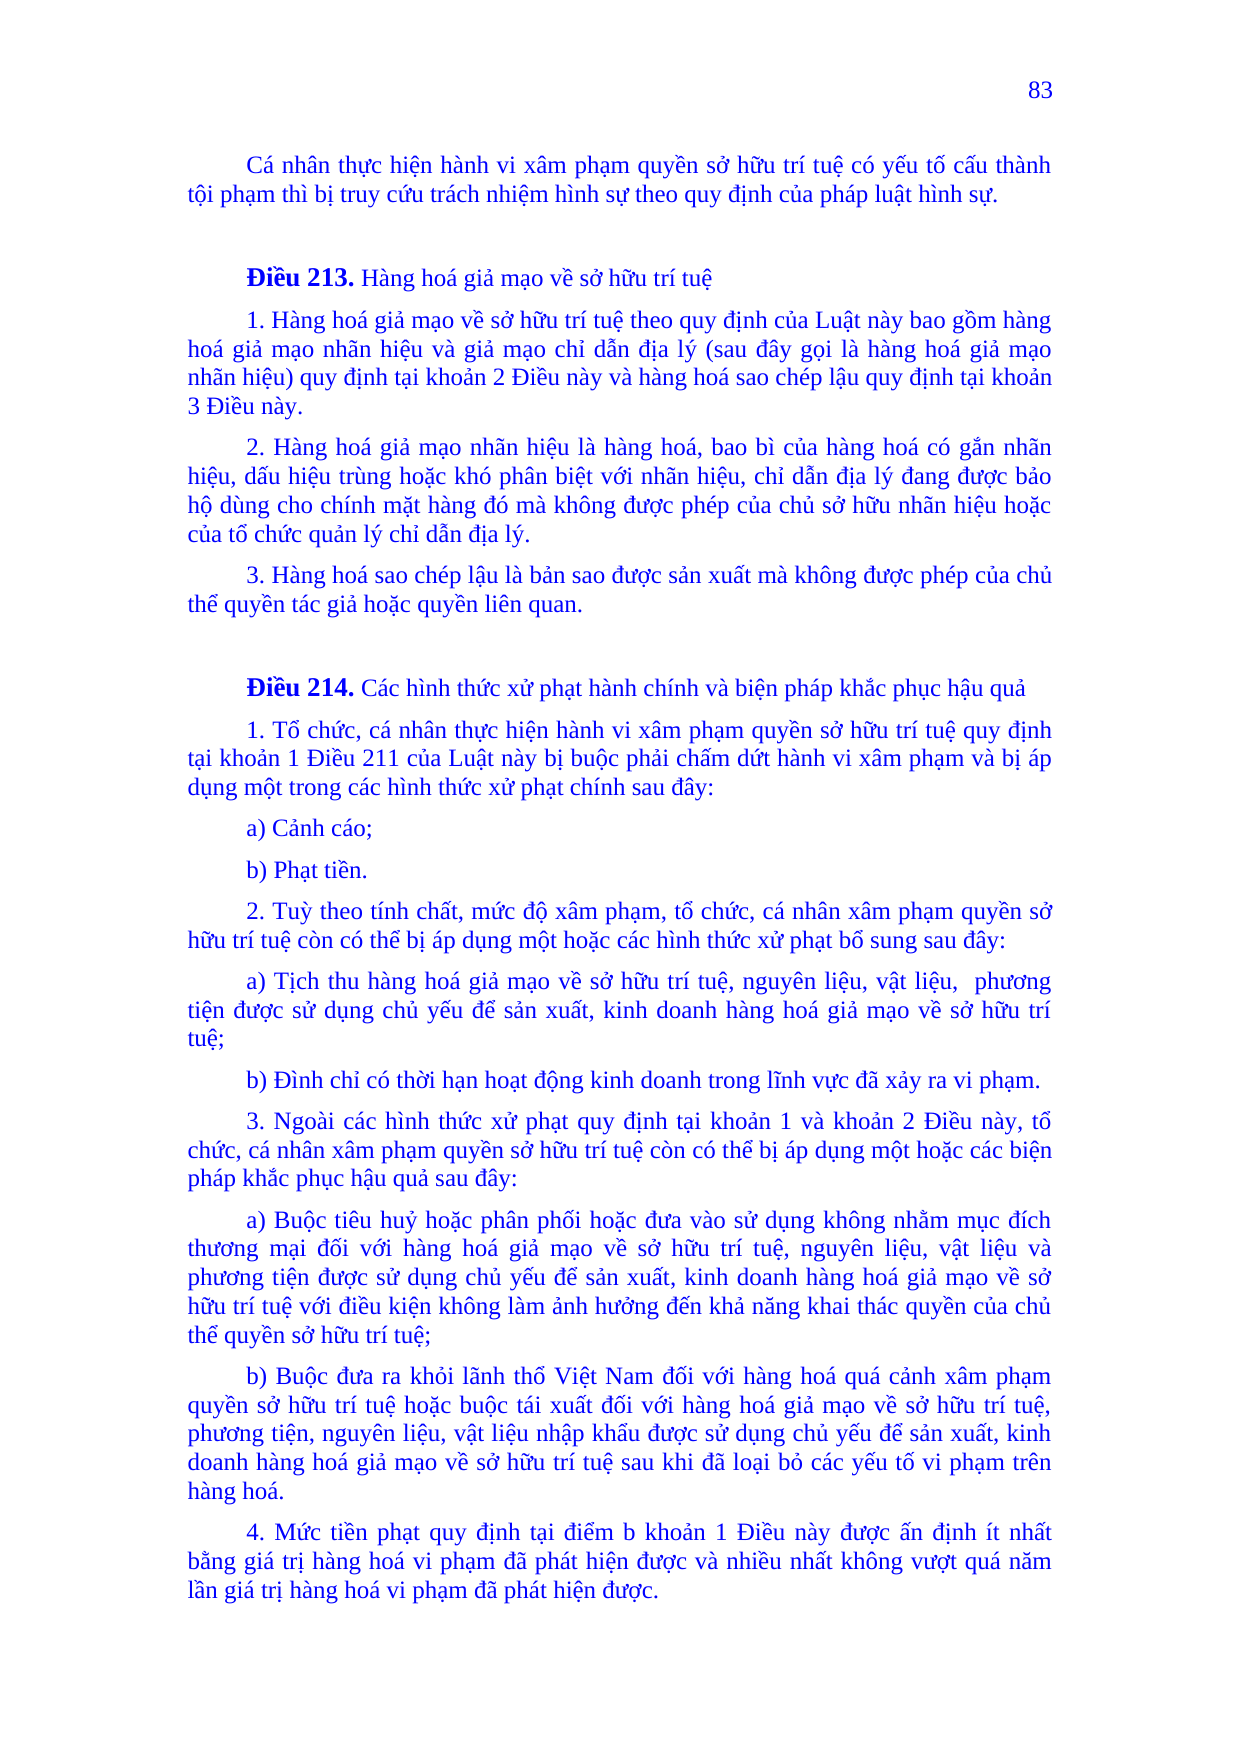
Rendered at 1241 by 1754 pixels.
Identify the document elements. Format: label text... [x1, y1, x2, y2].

text 3. Ngoài các hình thức xử phạt quy định tại khoản 1 và khoản 2 Điều này, tổ chức, cá nhân xâm phạm quyền sở hữu trí tuệ còn có thể bị áp dụng một hoặc các biện pháp khắc phục hậu quả sau đây: [187, 1106, 1053, 1192]
text a) Buộc tiêu huỷ hoặc phân phối hoặc đưa vào sử dụng không nhằm mục đích thương mại đối với hàng hoá giả mạo về sở hữu trí tuệ, nguyên liệu, vật liệu và phương tiện được sử dụng chủ yếu để sản xuất, kinh doanh hàng hoá giả mạo về sở hữu trí tuệ với điều kiện không làm ảnh hưởng đến khả năng khai thác quyền của chủ thể quyền sở hữu trí tuệ; [187, 1205, 1053, 1348]
text Điều 214. Các hình thức xử phạt hành chính và biện pháp khắc phục hậu quả [187, 671, 1053, 702]
text 3. Hàng hoá sao chép lậu là bản sao được sản xuất mà không được phép của chủ thể quyền tác giả hoặc quyền liên quan. [187, 560, 1053, 617]
text Cá nhân thực hiện hành vi xâm phạm quyền sở hữu trí tuệ có yếu tố cấu thành tội phạm thì bị truy cứu trách nhiệm hình sự theo quy định của pháp luật hình sự. [187, 150, 1053, 207]
text a) Cảnh cáo; [187, 813, 1053, 842]
text 1. Tổ chức, cá nhân thực hiện hành vi xâm phạm quyền sở hữu trí tuệ quy định tại khoản 1 Điều 211 của Luật này bị buộc phải chấm dứt hành vi xâm phạm và bị áp dụng một trong các hình thức xử phạt chính sau đây: [187, 715, 1053, 801]
text 2. Hàng hoá giả mạo nhãn hiệu là hàng hoá, bao bì của hàng hoá có gắn nhãn hiệu, dấu hiệu trùng hoặc khó phân biệt với nhãn hiệu, chỉ dẫn địa lý đang được bảo hộ dùng cho chính mặt hàng đó mà không được phép của chủ sở hữu nhãn hiệu hoặc của tổ chức quản lý chỉ dẫn địa lý. [187, 432, 1053, 547]
text 1. Hàng hoá giả mạo về sở hữu trí tuệ theo quy định của Luật này bao gồm hàng hoá giả mạo nhãn hiệu và giả mạo chỉ dẫn địa lý (sau đây gọi là hàng hoá giả mạo nhãn hiệu) quy định tại khoản 2 Điều này và hàng hoá sao chép lậu quy định tại khoản 3 Điều này. [187, 305, 1053, 420]
text b) Phạt tiền. [187, 855, 1053, 883]
text a) Tịch thu hàng hoá giả mạo về sở hữu trí tuệ, nguyên liệu, vật liệu, phương tiện được sử dụng chủ yếu để sản xuất, kinh doanh hàng hoá giả mạo về sở hữu trí tuệ; [187, 966, 1053, 1052]
text 2. Tuỳ theo tính chất, mức độ xâm phạm, tổ chức, cá nhân xâm phạm quyền sở hữu trí tuệ còn có thể bị áp dụng một hoặc các hình thức xử phạt bổ sung sau đây: [187, 896, 1053, 953]
text b) Đình chỉ có thời hạn hoạt động kinh doanh trong lĩnh vực đã xảy ra vi phạm. [187, 1065, 1053, 1093]
text b) Buộc đưa ra khỏi lãnh thổ Việt Nam đối với hàng hoá quá cảnh xâm phạm quyền sở hữu trí tuệ hoặc buộc tái xuất đối với hàng hoá giả mạo về sở hữu trí tuệ, phương tiện, nguyên liệu, vật liệu nhập khẩu được sử dụng chủ yếu để sản xuất, kinh doanh hàng hoá giả mạo về sở hữu trí tuệ sau khi đã loại bỏ các yếu tố vi phạm trên hàng hoá. [187, 1361, 1053, 1505]
text 4. Mức tiền phạt quy định tại điểm b khoản 1 Điều này được ấn định ít nhất bằng giá trị hàng hoá vi phạm đã phát hiện được và nhiều nhất không vượt quá năm lần giá trị hàng hoá vi phạm đã phát hiện được. [187, 1517, 1053, 1603]
text Điều 213. Hàng hoá giả mạo về sở hữu trí tuệ [187, 261, 1053, 292]
